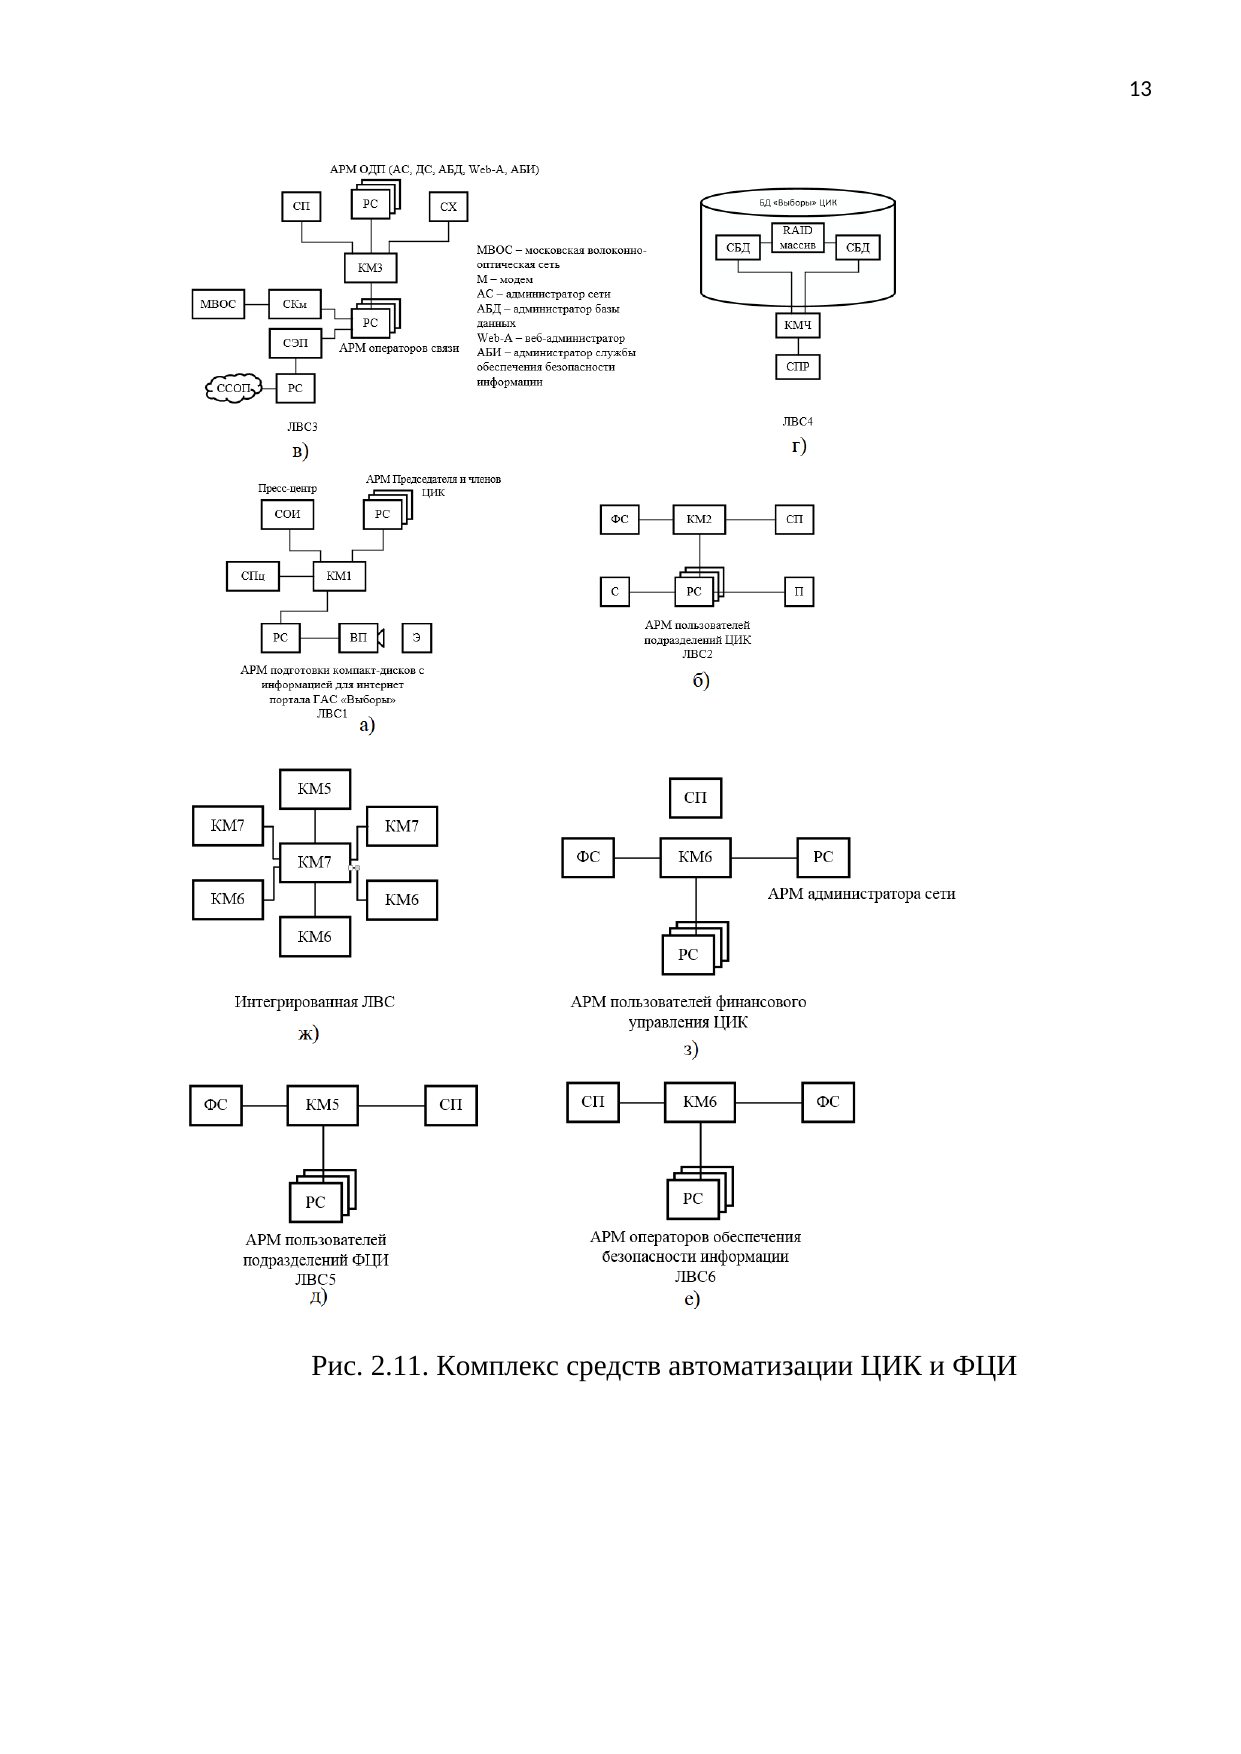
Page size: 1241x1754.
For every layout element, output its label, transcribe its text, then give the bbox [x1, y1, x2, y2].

picture [177, 157, 959, 1314]
text Рис. 2.11. Комплекс средств автоматизации ЦИК и ФЦИ [177, 1348, 1152, 1381]
